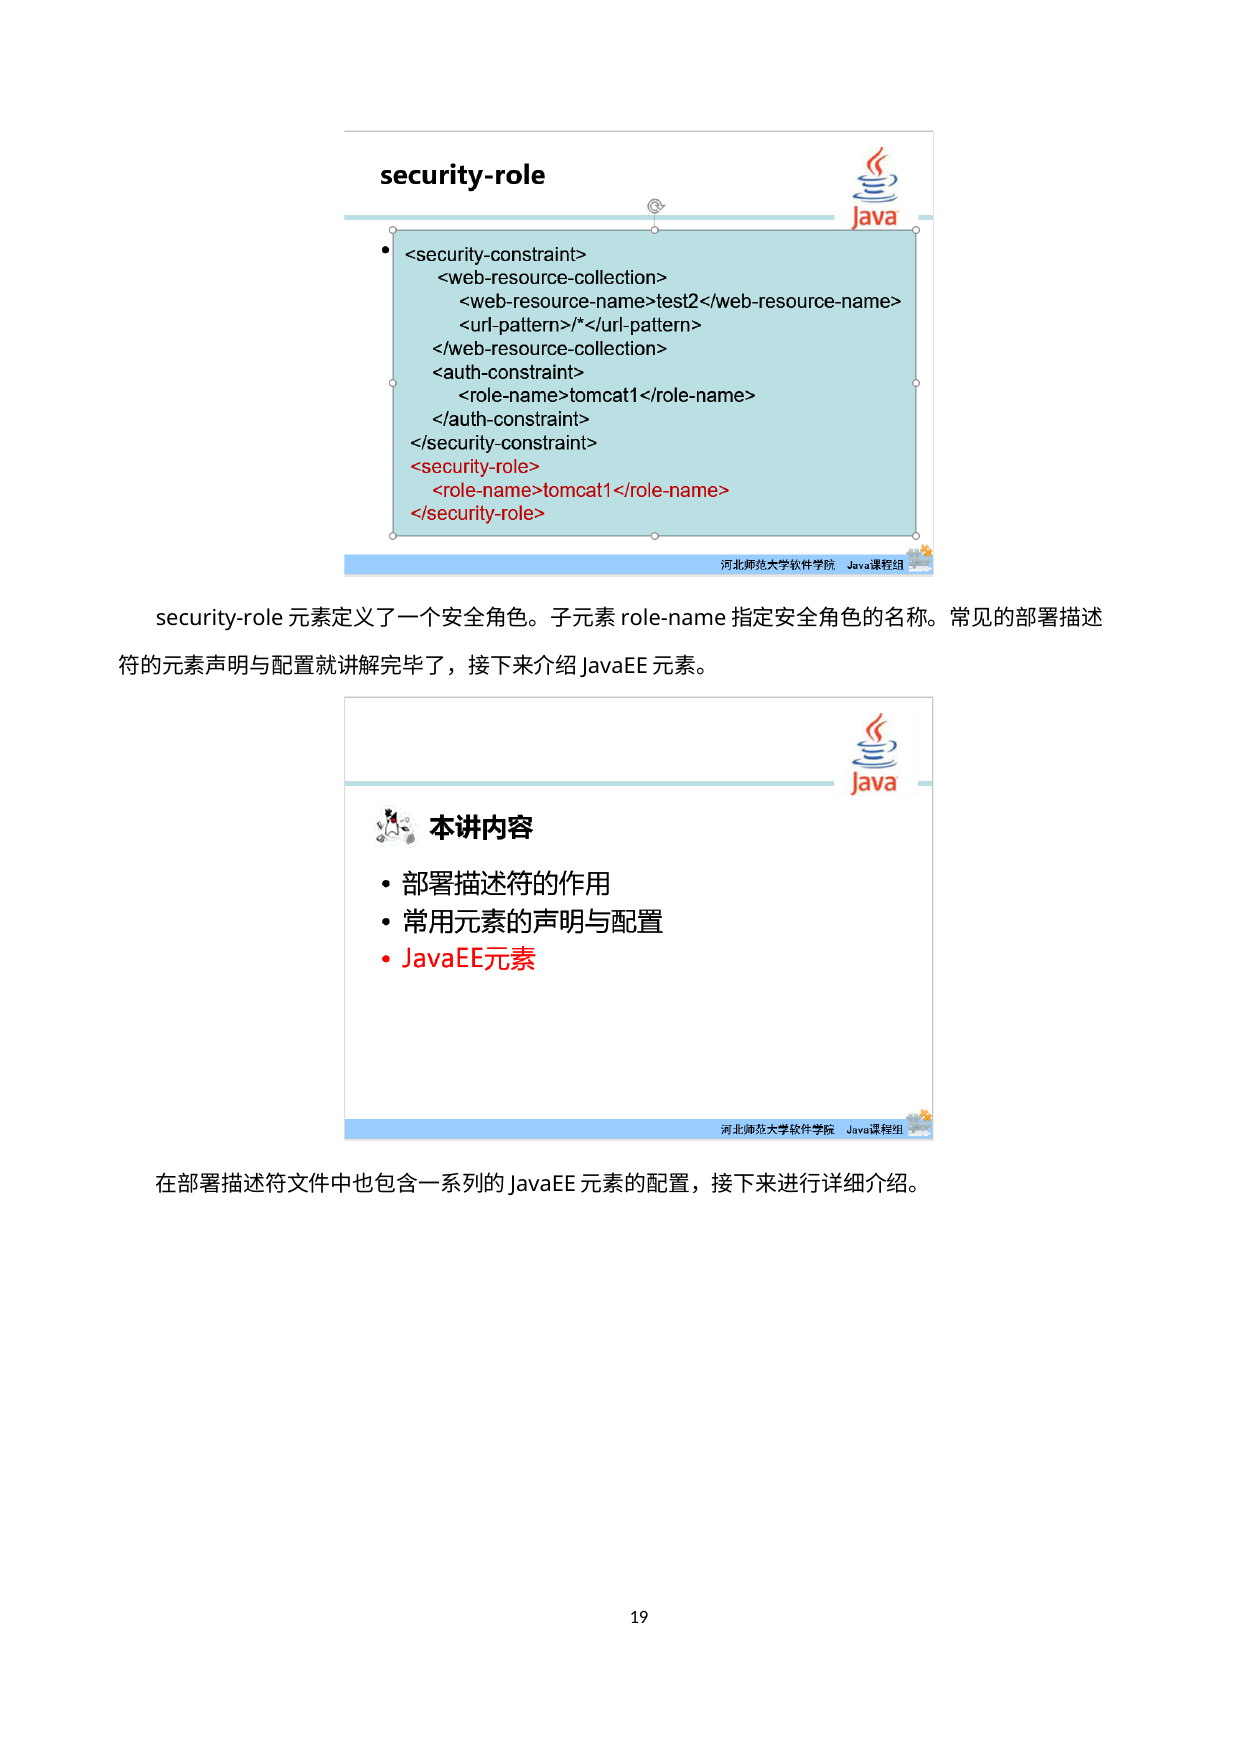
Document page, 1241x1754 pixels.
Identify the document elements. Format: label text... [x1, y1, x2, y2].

picture [344, 696, 934, 1141]
text 在部署描述符文件中也包含一系列的JavaEE元素的配置，接下来进行详细介绍。 [118, 1165, 1122, 1198]
text security-role元素定义了一个安全角色。子元素role-name指定安全角色的名称。常见的部署描述符的元素声明与配置就讲解完毕了，接下来介绍JavaEE元素。 [118, 599, 1122, 680]
picture [344, 130, 934, 577]
